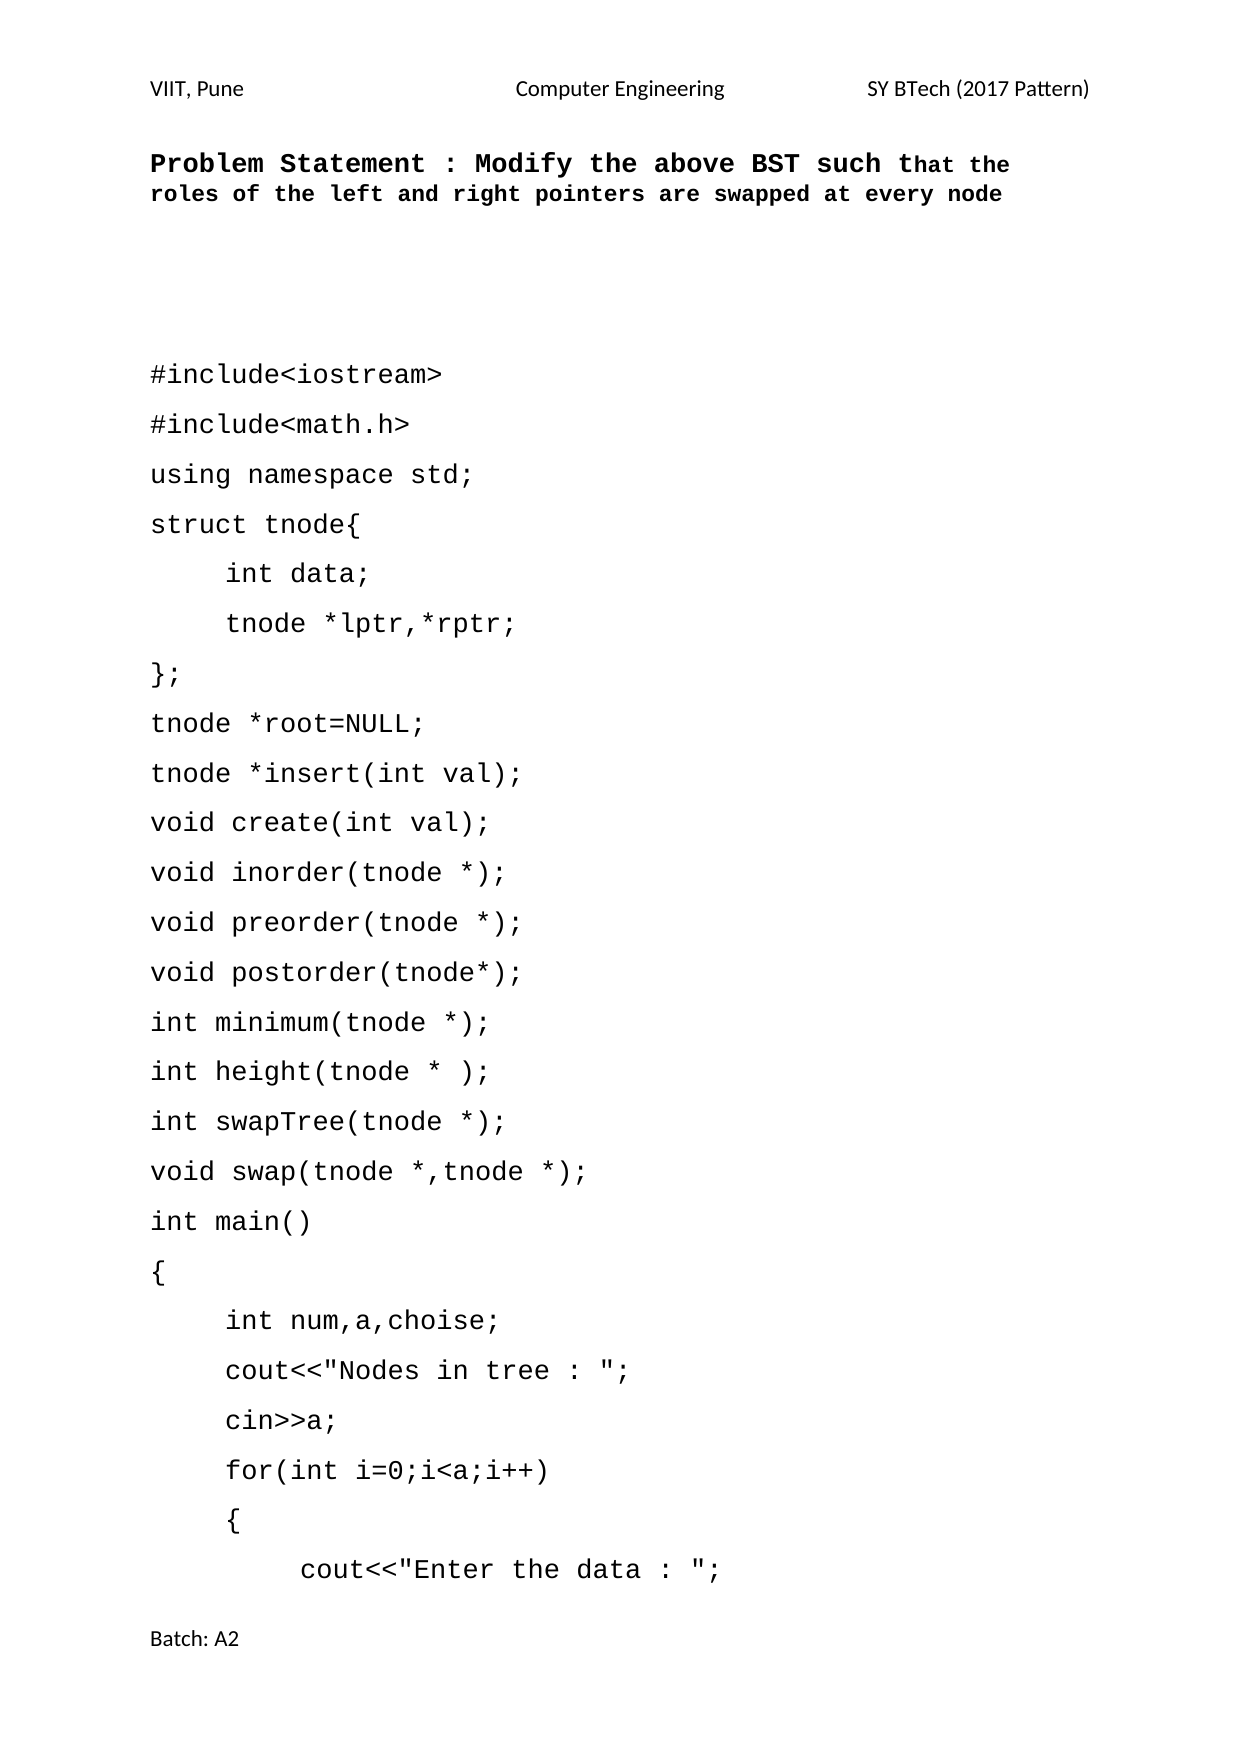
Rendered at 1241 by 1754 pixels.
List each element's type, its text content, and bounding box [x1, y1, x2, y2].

text void inorder(tnode *); [150, 859, 1090, 890]
text int data; [150, 560, 1090, 591]
text int num,a,choise; [150, 1307, 1090, 1338]
text #include<math.h> [150, 411, 1090, 442]
text using namespace std; [150, 461, 1090, 491]
text tnode *insert(int val); [150, 759, 1090, 790]
text void create(int val); [150, 809, 1090, 840]
text cout<<"Enter the data : "; [150, 1556, 1090, 1587]
text int height(tnode * ); [150, 1058, 1090, 1089]
text Problem Statement : Modify the above BST such that the roles of the left and right pointers are swapped at every node [150, 150, 1090, 209]
text cout<<"Nodes in tree : "; [150, 1357, 1090, 1388]
text struct tnode{ [150, 510, 1090, 541]
text int swapTree(tnode *); [150, 1108, 1090, 1139]
text { [150, 1506, 1090, 1537]
text int main() [150, 1207, 1090, 1238]
text void swap(tnode *,tnode *); [150, 1158, 1090, 1188]
text for(int i=0;i<a;i++) [150, 1456, 1090, 1487]
text void preorder(tnode *); [150, 909, 1090, 939]
text tnode *root=NULL; [150, 709, 1090, 740]
text tnode *lptr,*rptr; [150, 610, 1090, 641]
text { [150, 1257, 1090, 1288]
text }; [150, 660, 1090, 691]
text void postorder(tnode*); [150, 958, 1090, 989]
text #include<iostream> [150, 361, 1090, 392]
text int minimum(tnode *); [150, 1008, 1090, 1039]
text cin>>a; [150, 1407, 1090, 1437]
